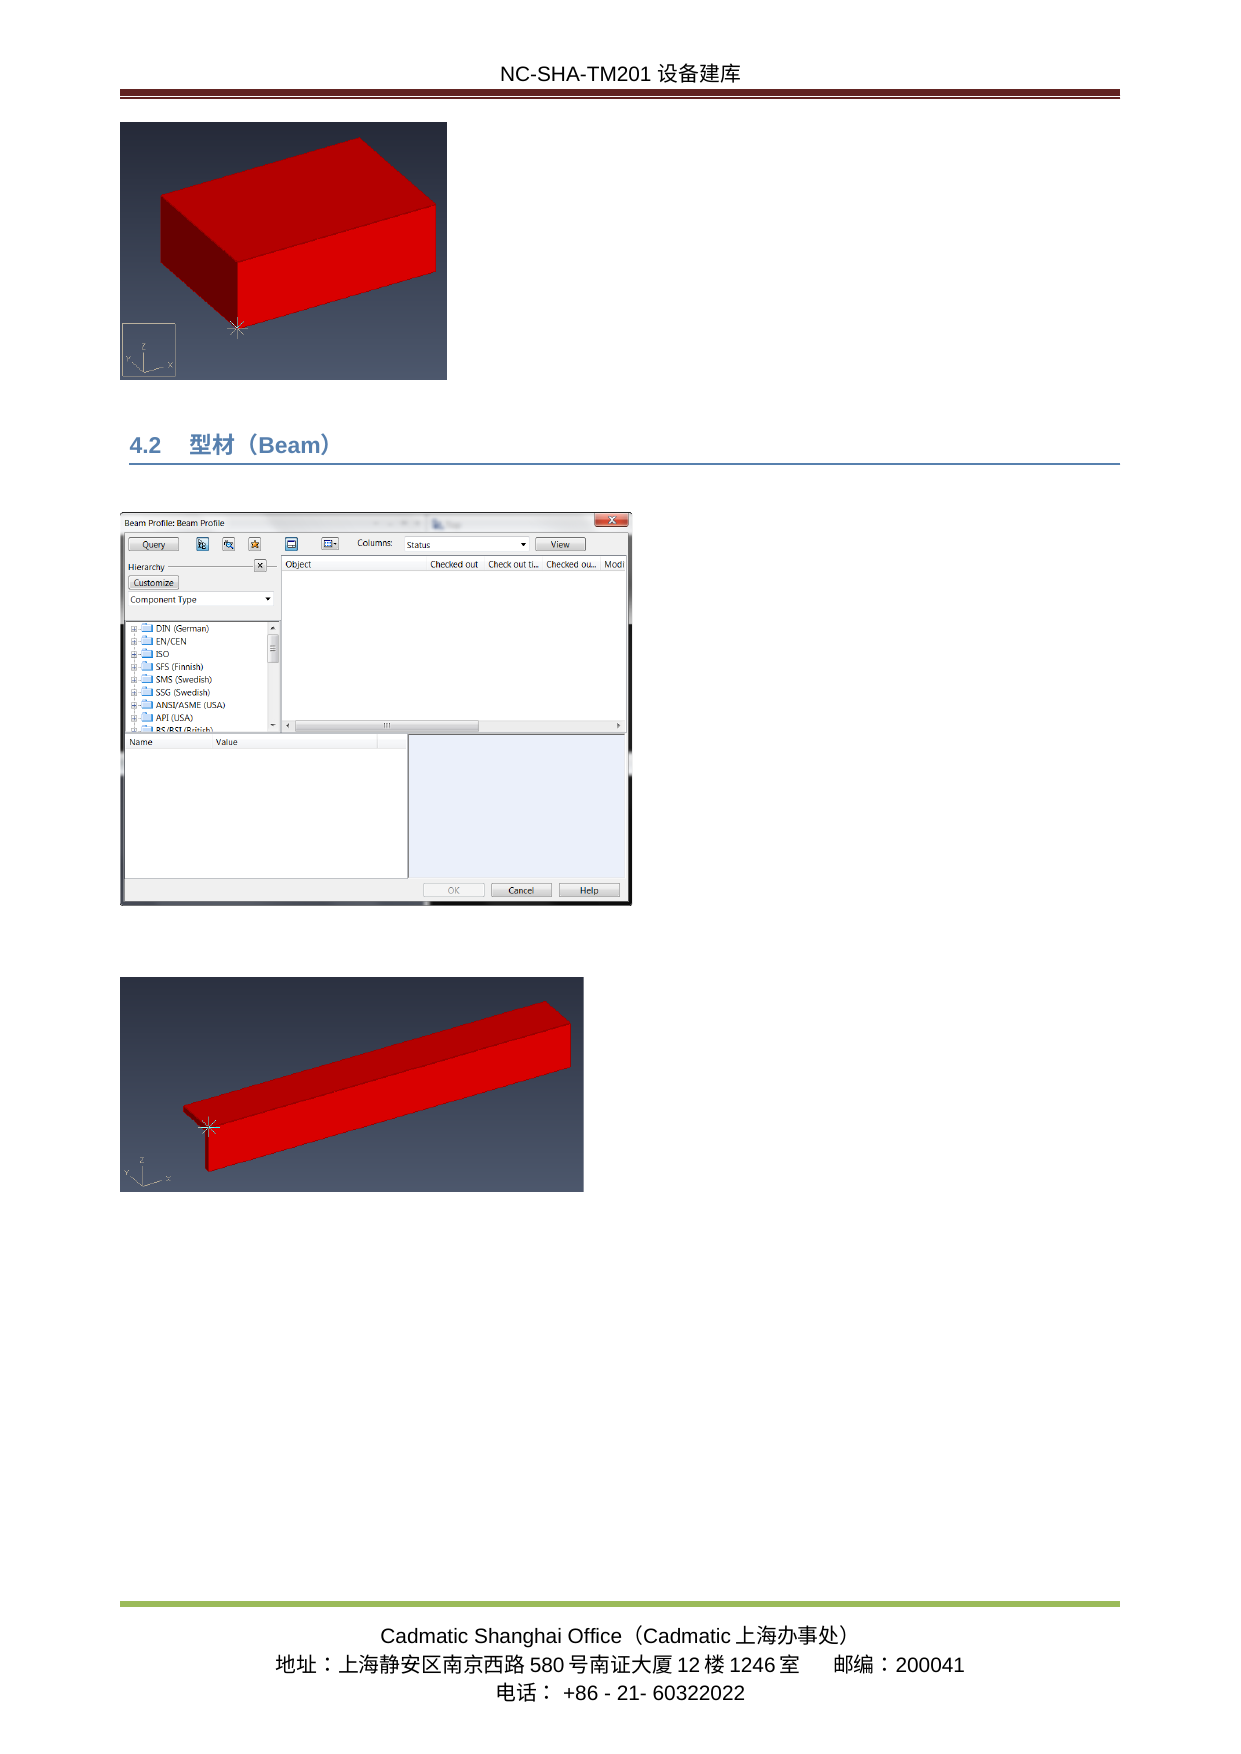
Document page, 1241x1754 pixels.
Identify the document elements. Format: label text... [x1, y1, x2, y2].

picture [120, 977, 584, 1192]
subtitle 型材（Beam） [129, 427, 1120, 463]
picture [120, 122, 447, 380]
picture [120, 512, 633, 906]
